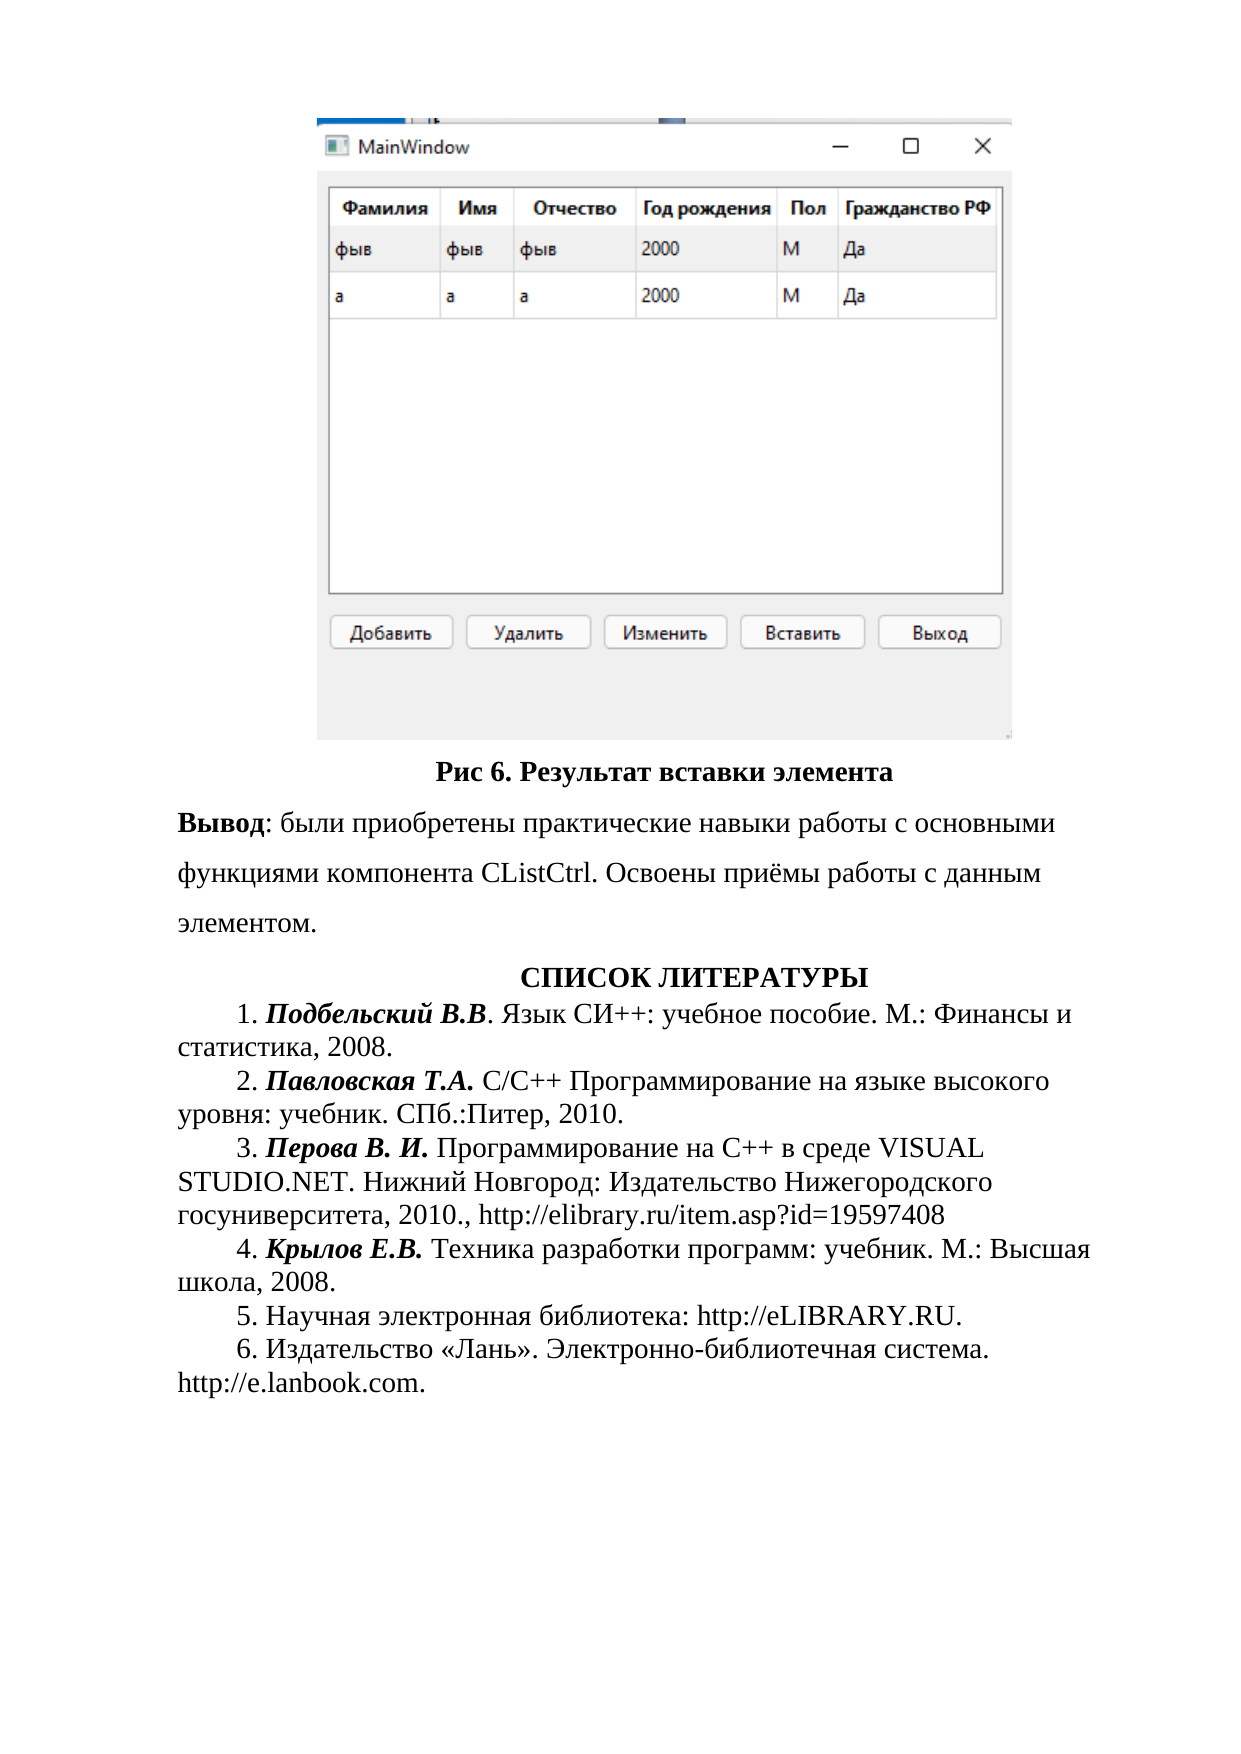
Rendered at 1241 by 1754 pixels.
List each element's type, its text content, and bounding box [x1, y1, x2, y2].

text 2. Павловская Т.А. С/C++ Программирование на языке высокого уровня: учебник. СПб.:Питер, 2010. [177, 1063, 1152, 1130]
text 3. Перова В. И. Программирование на C++ в среде VISUAL STUDIO.NET. Нижний Новгород: Издательство Нижегородского госуниверситета, 2010., http://elibrary.ru/item.asp?id=19597408 [177, 1130, 1152, 1231]
text СПИСОК ЛИТЕРАТУРЫ [177, 960, 1152, 993]
text 4. Крылов Е.В. Техника разработки программ: учебник. М.: Высшая школа, 2008. [177, 1231, 1152, 1298]
list 6. Издательство «Лань». Электронно-библиотечная система. http://e.lanbook.com. [177, 1331, 1152, 1398]
text Вывод: были приобретены практические навыки работы с основными функциями компонента CListCtrl. Освоены приёмы работы с данным элементом. [177, 805, 1152, 939]
text 5. Научная электронная библиотека: http://eLIBRARY.RU. [177, 1298, 1152, 1331]
text 1. Подбельский В.В. Язык СИ++: учебное пособие. М.: Финансы и статистика, 2008. [177, 996, 1152, 1063]
text Рис 6. Результат вставки элемента [177, 754, 1152, 788]
picture [316, 118, 1013, 740]
